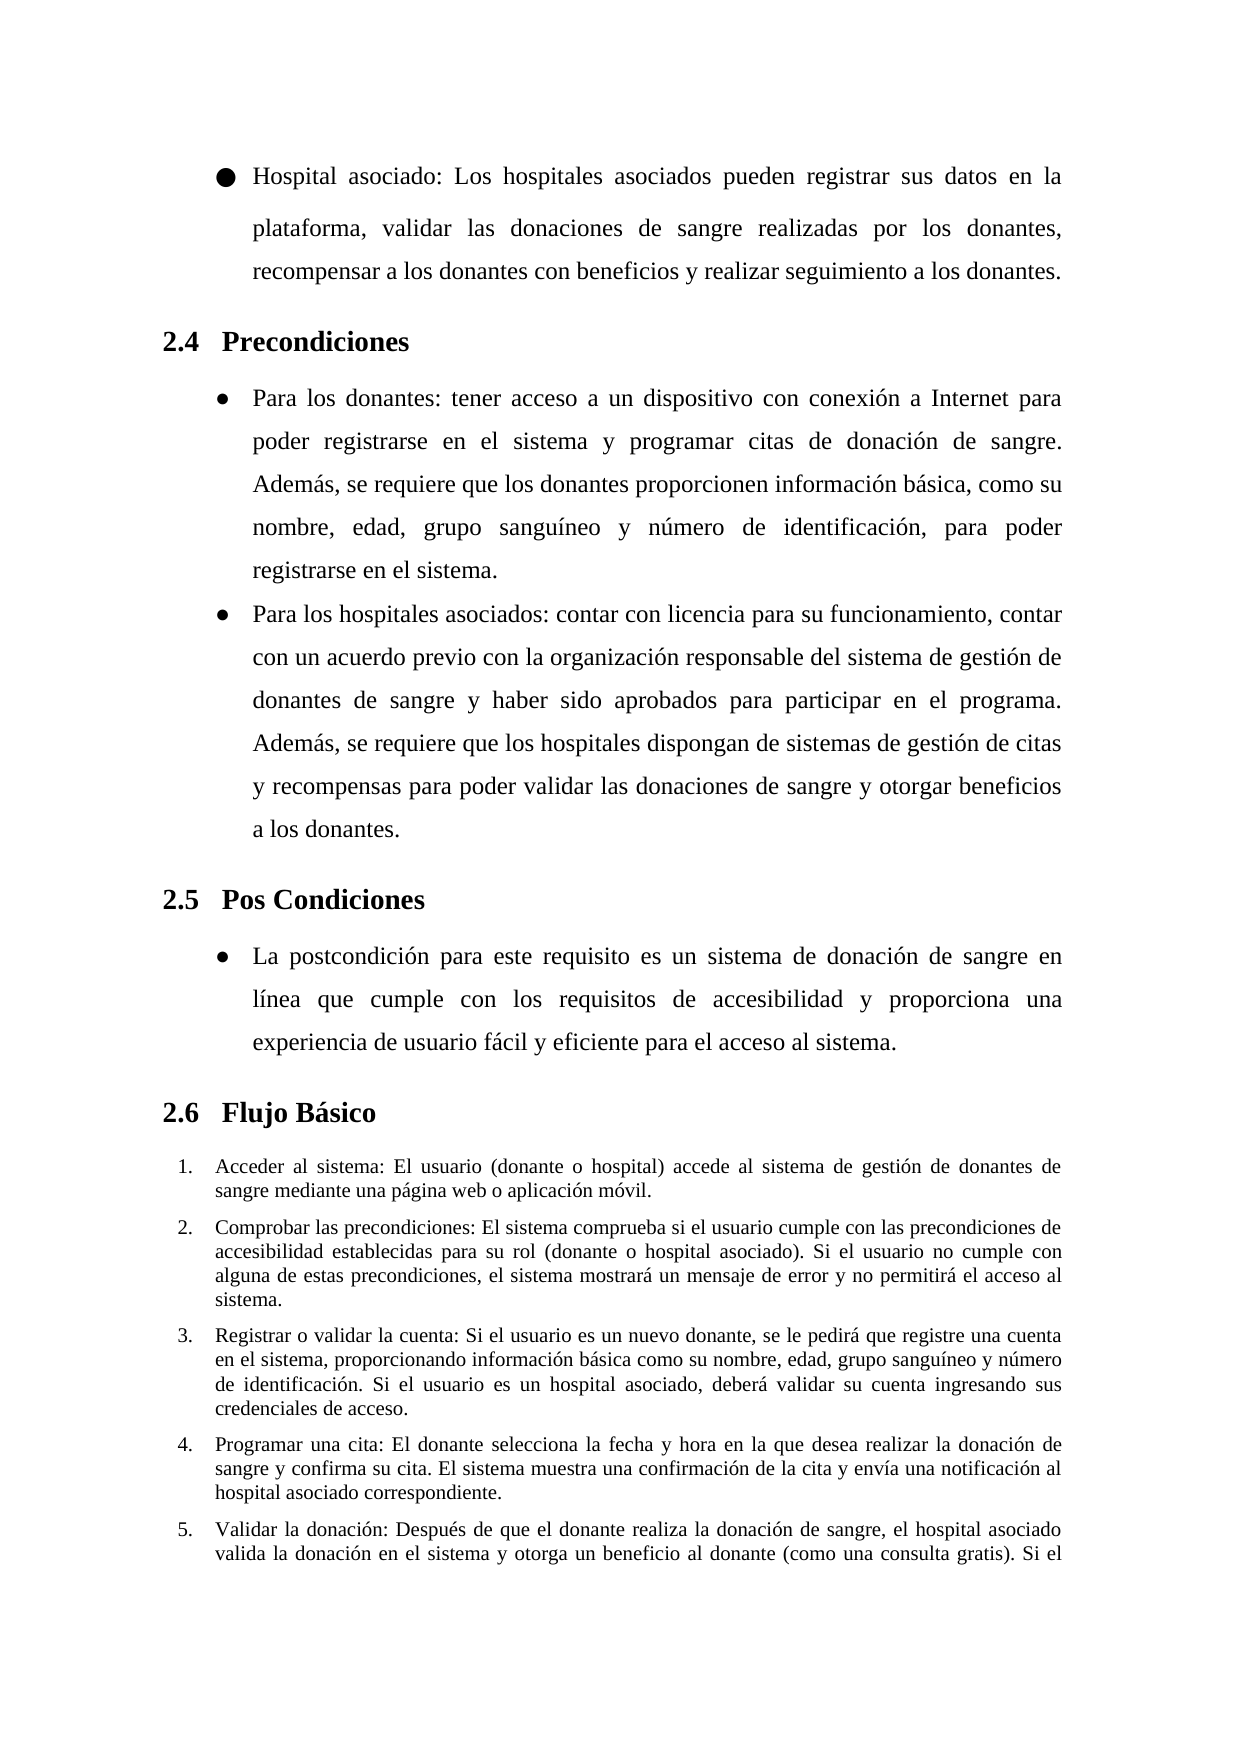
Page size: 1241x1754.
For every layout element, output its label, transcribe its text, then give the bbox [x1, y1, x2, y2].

list Acceder al sistema: El usuario (donante o hospital) accede al sistema de gestión de donantes de sangre mediante una página web o aplicación móvil. [177, 1154, 1063, 1202]
list Registrar o validar la cuenta: Si el usuario es un nuevo donante, se le pedirá que registre una cuenta en el sistema, proporcionando información básica como su nombre, edad, grupo sanguíneo y número de identificación. Si el usuario es un hospital asociado, deberá validar su cuenta ingresando sus credenciales de acceso. [177, 1323, 1063, 1419]
subtitle Flujo Básico [162, 1095, 1063, 1129]
subtitle Precondiciones [162, 324, 1063, 358]
list Programar una cita: El donante selecciona la fecha y hora en la que desea realizar la donación de sangre y confirma su cita. El sistema muestra una confirmación de la cita y envía una notificación al hospital asociado correspondiente. [177, 1432, 1063, 1504]
subtitle Pos Condiciones [162, 882, 1063, 916]
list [177, 1517, 1063, 1565]
list Comprobar las precondiciones: El sistema comprueba si el usuario cumple con las precondiciones de accesibilidad establecidas para su rol (donante o hospital asociado). Si el usuario no cumple con alguna de estas precondiciones, el sistema mostrará un mensaje de error y no permitirá el acceso al sistema. [177, 1214, 1063, 1311]
list Para los hospitales asociados: contar con licencia para su funcionamiento, contar con un acuerdo previo con la organización responsable del sistema de gestión de donantes de sangre y haber sido aprobados para participar en el programa. Además, se requiere que los hospitales dispongan de sistemas de gestión de citas y recompensas para poder validar las donaciones de sangre y otorgar beneficios a los donantes. [215, 599, 1063, 843]
list Hospital asociado: Los hospitales asociados pueden registrar sus datos en la plataforma, validar las donaciones de sangre realizadas por los donantes, recompensar a los donantes con beneficios y realizar seguimiento a los donantes. [215, 148, 1063, 285]
list La postcondición para este requisito es un sistema de donación de sangre en línea que cumple con los requisitos de accesibilidad y proporciona una experiencia de usuario fácil y eficiente para el acceso al sistema. [215, 941, 1063, 1056]
list Para los donantes: tener acceso a un dispositivo con conexión a Internet para poder registrarse en el sistema y programar citas de donación de sangre. Además, se requiere que los donantes proporcionen información básica, como su nombre, edad, grupo sanguíneo y número de identificación, para poder registrarse en el sistema. [215, 383, 1063, 584]
